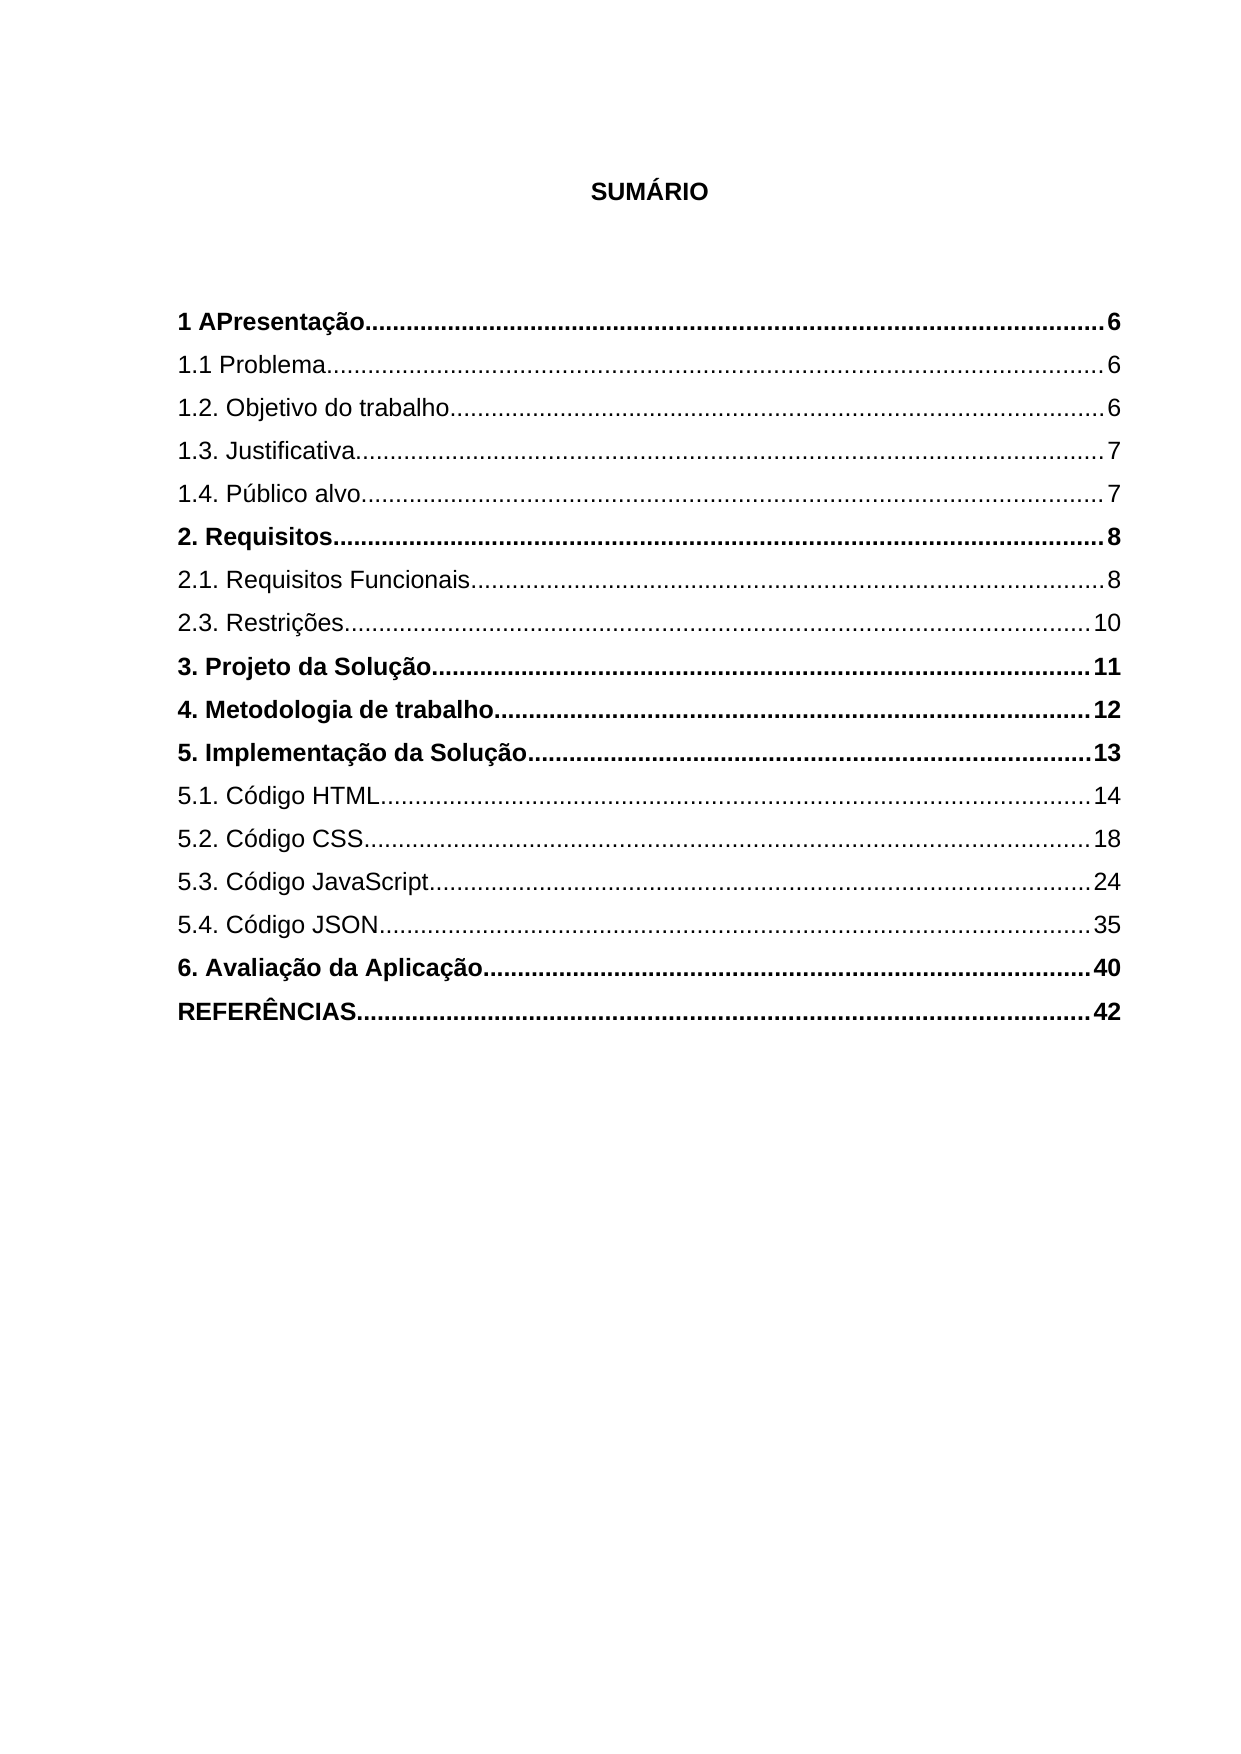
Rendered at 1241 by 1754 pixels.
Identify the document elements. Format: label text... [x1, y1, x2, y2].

text 1.2. Objetivo do trabalho 6 [177, 393, 1122, 422]
text 5. Implementação da Solução 13 [177, 738, 1122, 767]
text 4. Metodologia de trabalho 12 [177, 695, 1122, 723]
text 3. Projeto da Solução 11 [177, 652, 1122, 680]
text 1.3. Justificativa 7 [177, 436, 1122, 465]
text 2. Requisitos 8 [177, 522, 1122, 551]
text 2.1. Requisitos Funcionais 8 [177, 565, 1122, 594]
text REFERÊNCIAS 42 [177, 997, 1122, 1025]
text 5.3. Código JavaScript 24 [177, 867, 1122, 896]
text 1.4. Público alvo 7 [177, 479, 1122, 508]
text 2.3. Restrições 10 [177, 608, 1122, 637]
text 5.4. Código JSON 35 [177, 910, 1122, 939]
text 1.1 Problema 6 [177, 350, 1122, 378]
text 6. Avaliação da Aplicação 40 [177, 953, 1122, 982]
text 5.2. Código CSS 18 [177, 824, 1122, 853]
text SUMÁRIO [177, 177, 1122, 206]
text 5.1. Código HTML 14 [177, 781, 1122, 810]
text 1 APresentação 6 [177, 307, 1122, 335]
